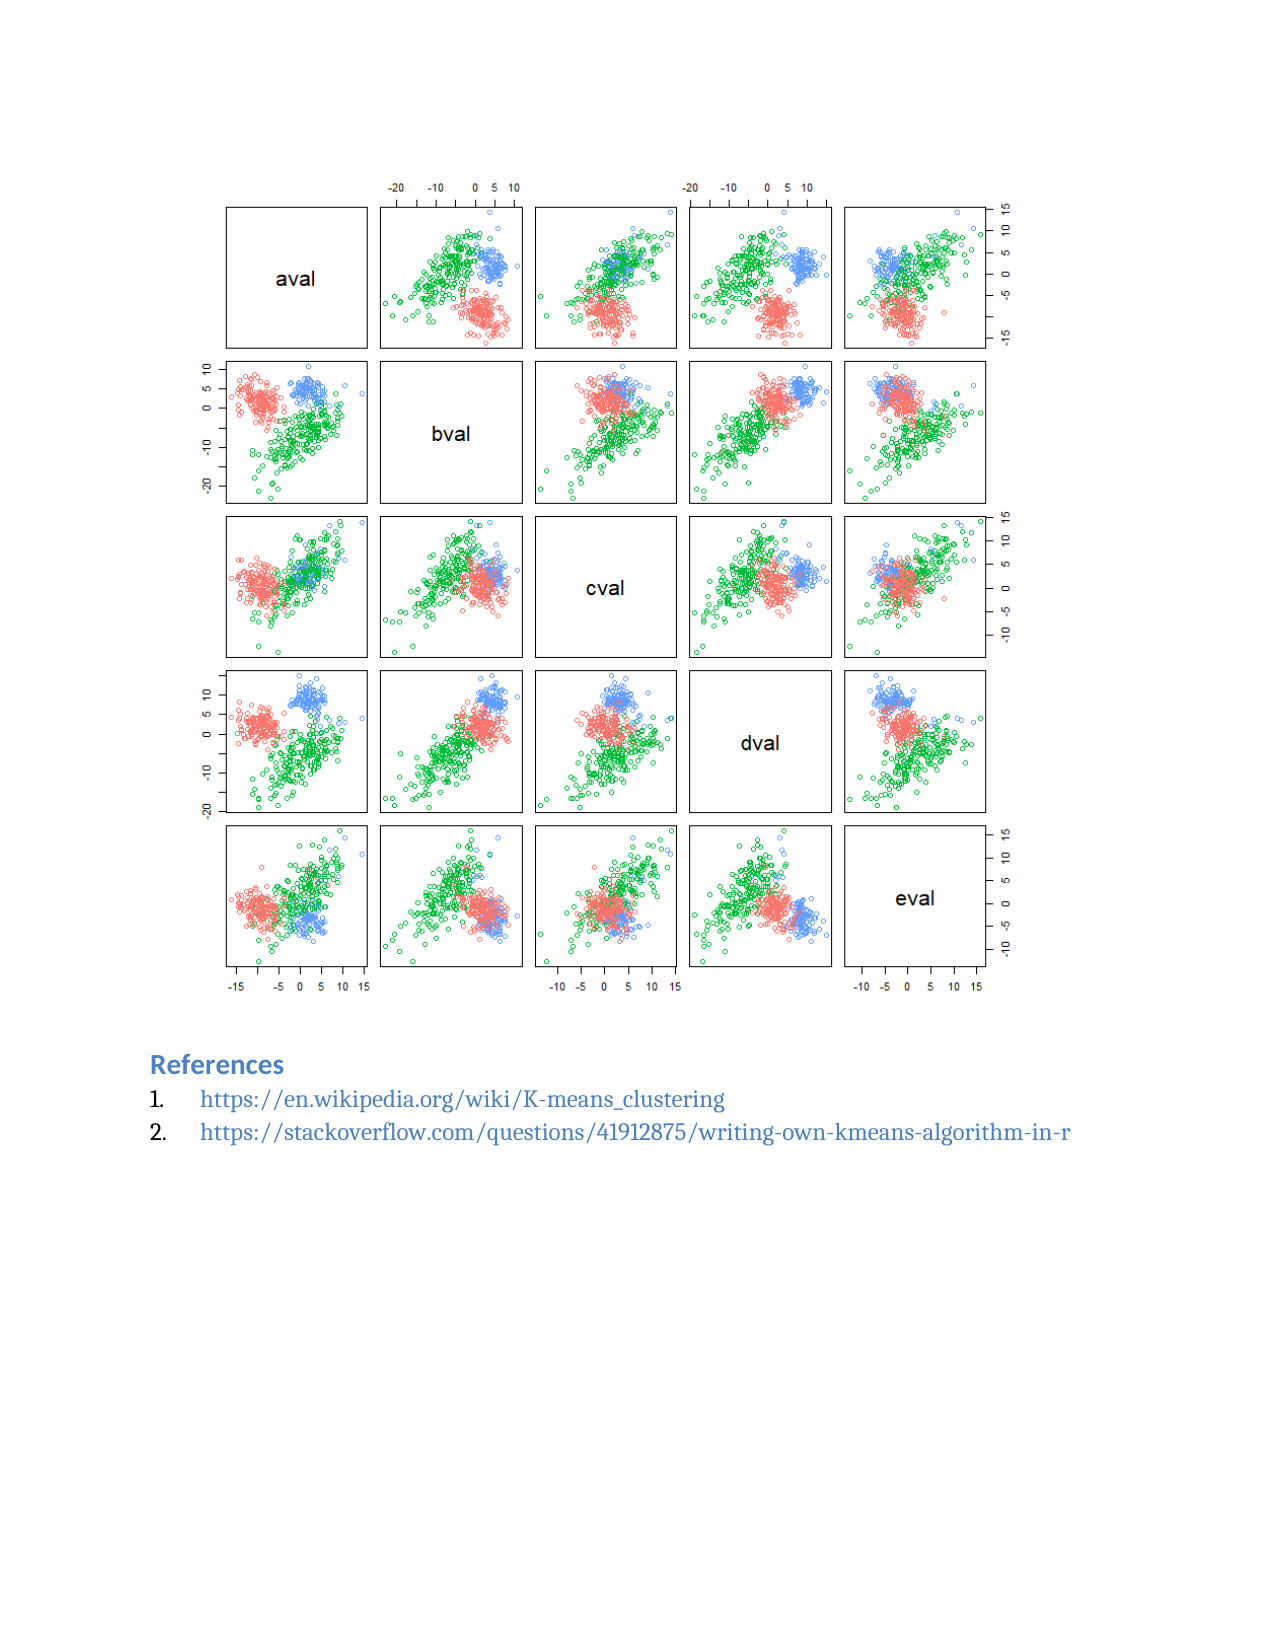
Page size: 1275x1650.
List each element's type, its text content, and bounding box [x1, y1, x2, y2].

list https://en.wikipedia.org/wiki/K-means_clustering [150, 1085, 1125, 1114]
list https://stackoverflow.com/questions/41912875/writing-own-kmeans-algorithm-in-r [150, 1118, 1125, 1146]
subtitle References [150, 1046, 1125, 1081]
picture [168, 150, 1044, 1025]
